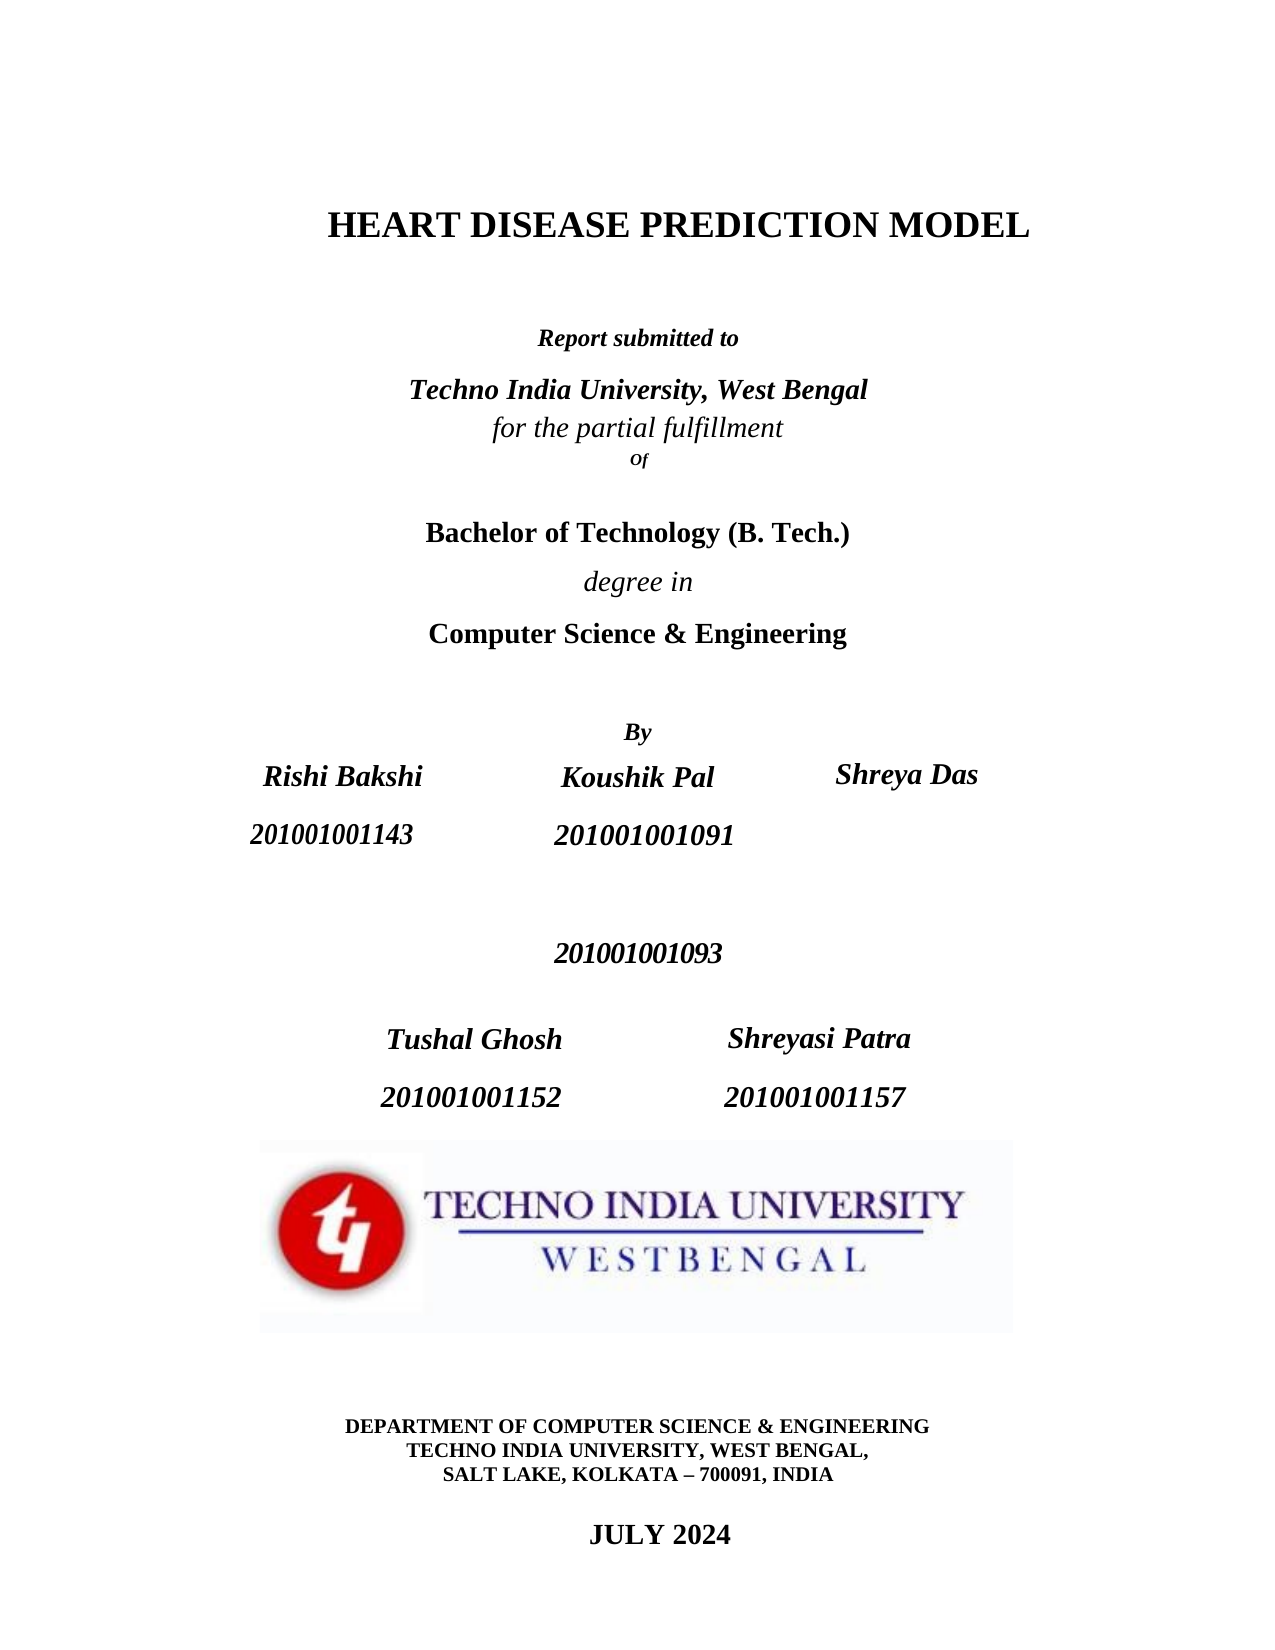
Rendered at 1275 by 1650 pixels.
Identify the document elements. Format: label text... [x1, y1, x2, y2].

text Techno India University, West Bengal [244, 372, 1032, 406]
subtitle JULY 2024 [287, 1517, 1032, 1550]
text DEPARTMENT OF COMPUTER SCIENCE & ENGINEERING TECHNO INDIA UNIVERSITY, WEST BENGAL, [325, 1414, 949, 1462]
text degree in [244, 564, 1032, 598]
text SALT LAKE, KOLKATA – 700091, INDIA [244, 1462, 1032, 1486]
text Rishi Bakshi 201001001143 [250, 758, 423, 851]
text HEART DISEASE PREDICTION MODEL [325, 203, 1032, 246]
subtitle Bachelor of Technology (B. Tech.) [243, 515, 1032, 549]
text Tushal Ghosh Shreyasi Patra [386, 1020, 1208, 1056]
text Koushik Pal Shreya Das 201001001091 201001001093 [554, 757, 1003, 971]
text By [624, 717, 1208, 746]
picture [259, 1140, 1014, 1333]
text for the partial fulfillment [242, 411, 1032, 444]
text Report submitted to [244, 323, 1032, 352]
subtitle Computer Science & Engineering [242, 616, 1032, 649]
text 201001001152 201001001157 [381, 1079, 1208, 1114]
text Of [245, 450, 1032, 469]
